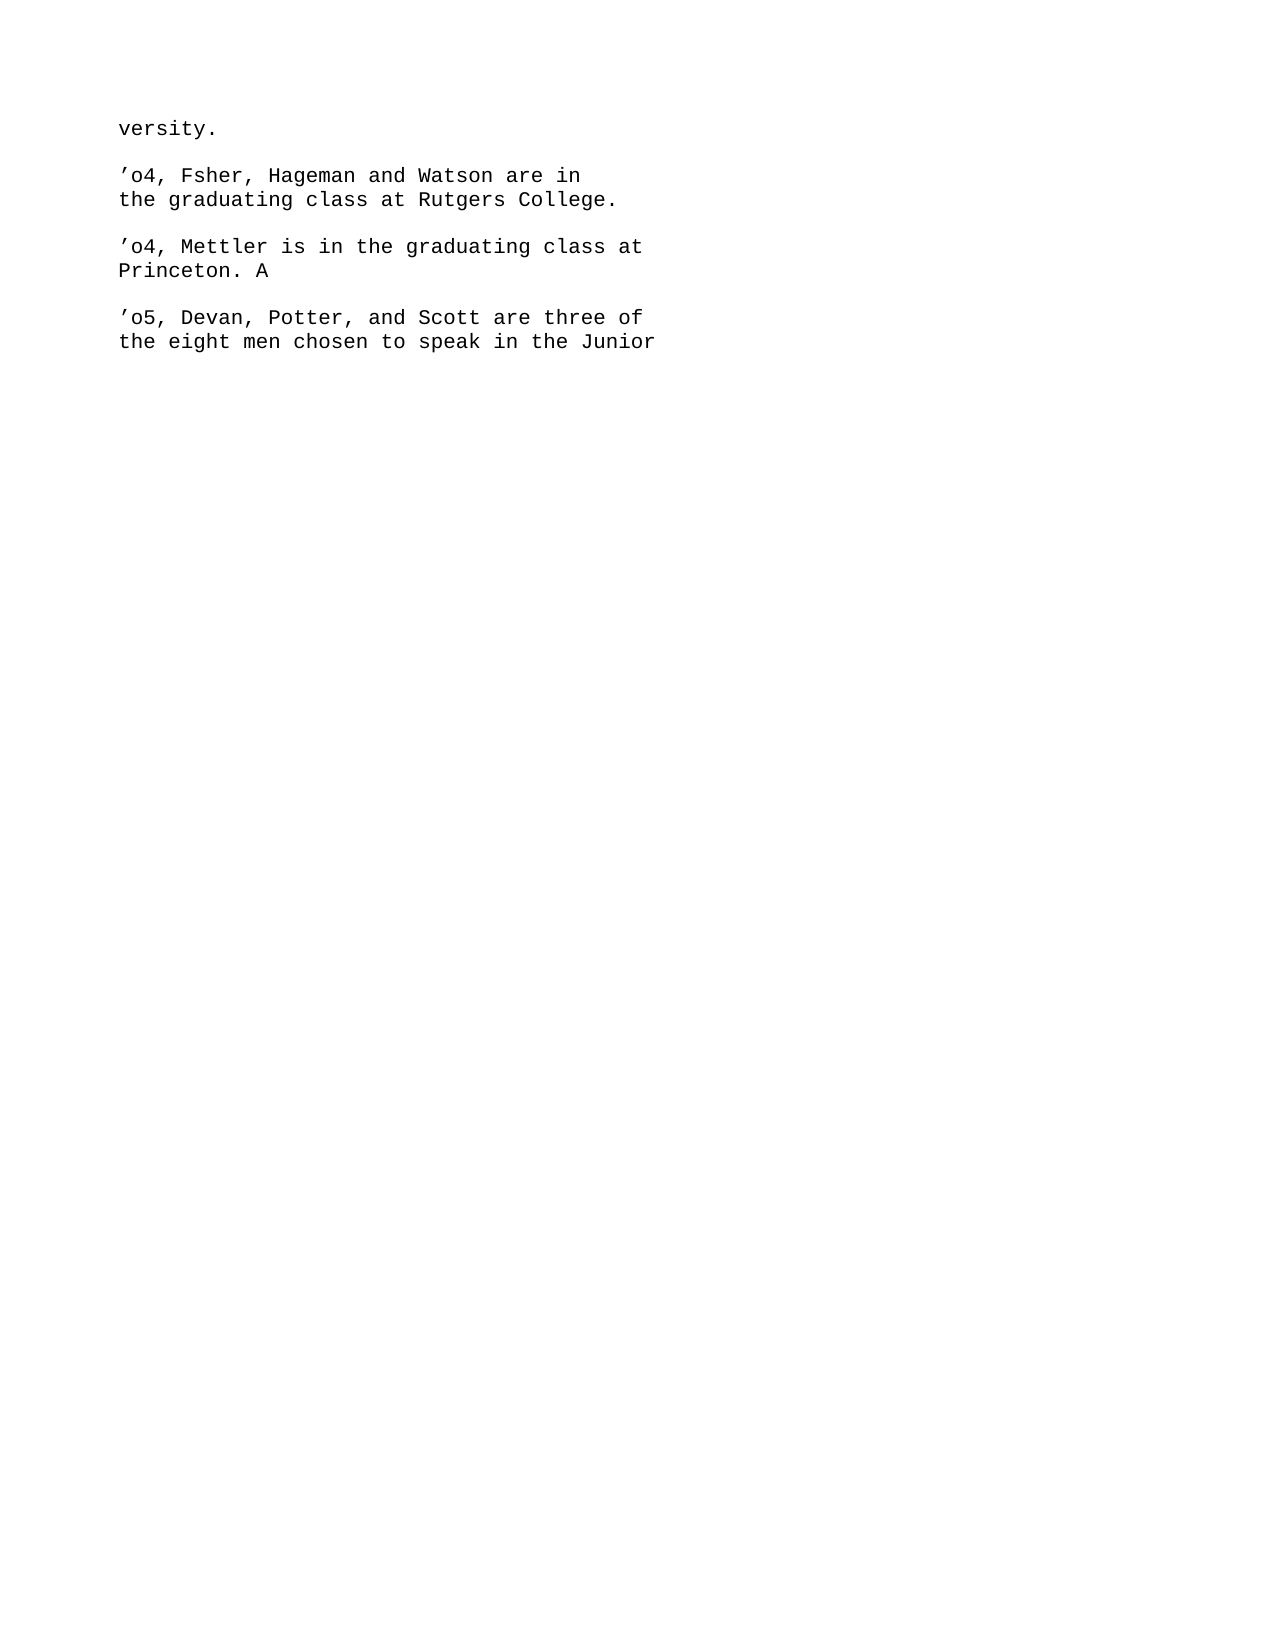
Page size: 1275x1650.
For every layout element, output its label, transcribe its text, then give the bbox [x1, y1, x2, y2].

text Princeton. A [118, 260, 1157, 284]
text versity. [118, 118, 1157, 142]
text the graduating class at Rutgers College. [118, 189, 1157, 213]
text ’o5, Devan, Potter, and Scott are three of [118, 307, 1157, 331]
text ’o4, Fsher, Hageman and Watson are in [118, 165, 1157, 189]
text ’o4, Mettler is in the graduating class at [118, 236, 1157, 260]
text the eight men chosen to speak in the Junior [118, 331, 1157, 354]
